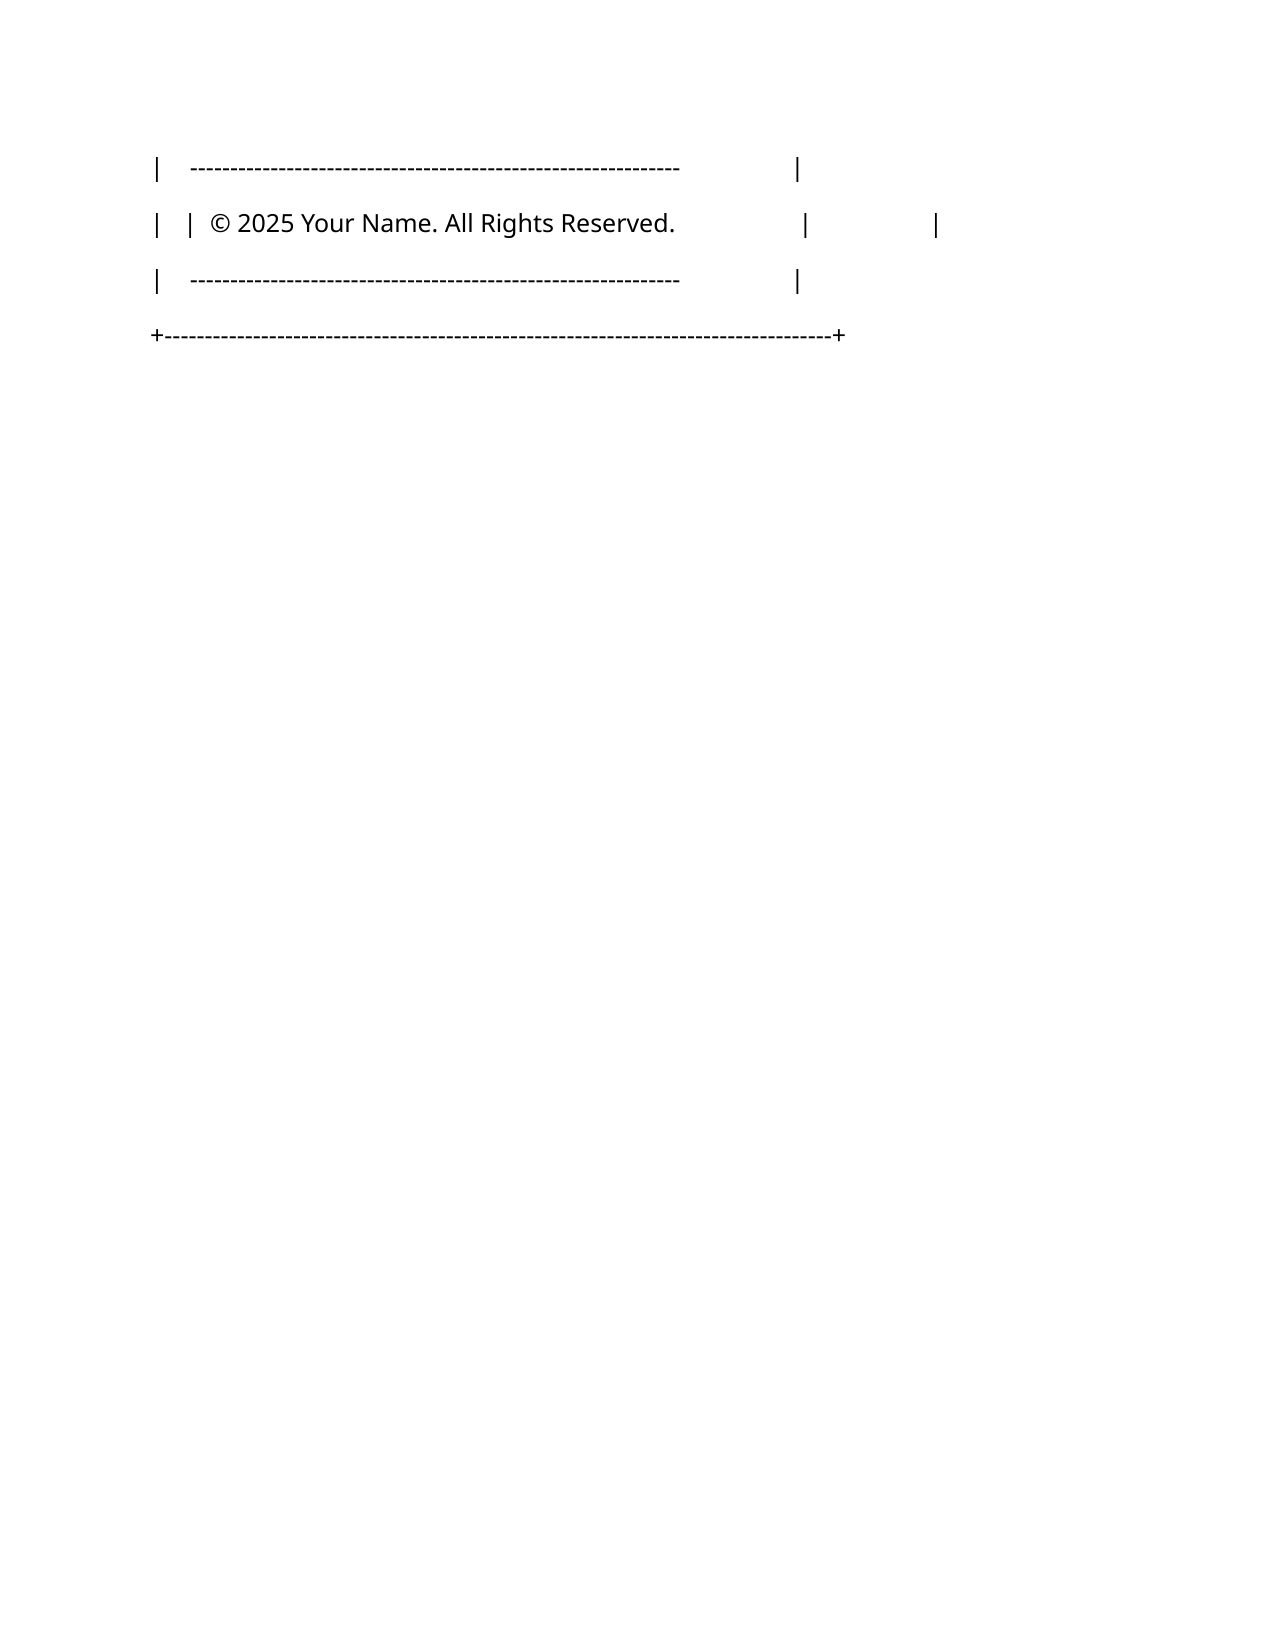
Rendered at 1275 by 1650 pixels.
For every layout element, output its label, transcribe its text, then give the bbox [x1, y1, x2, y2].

text +-----------------------------------------------------------------------------------+ [150, 317, 1125, 352]
text | | © 2025 Your Name. All Rights Reserved. | | [150, 206, 1125, 240]
text | ------------------------------------------------------------- | [150, 150, 1125, 184]
text | ------------------------------------------------------------- | [150, 262, 1125, 296]
